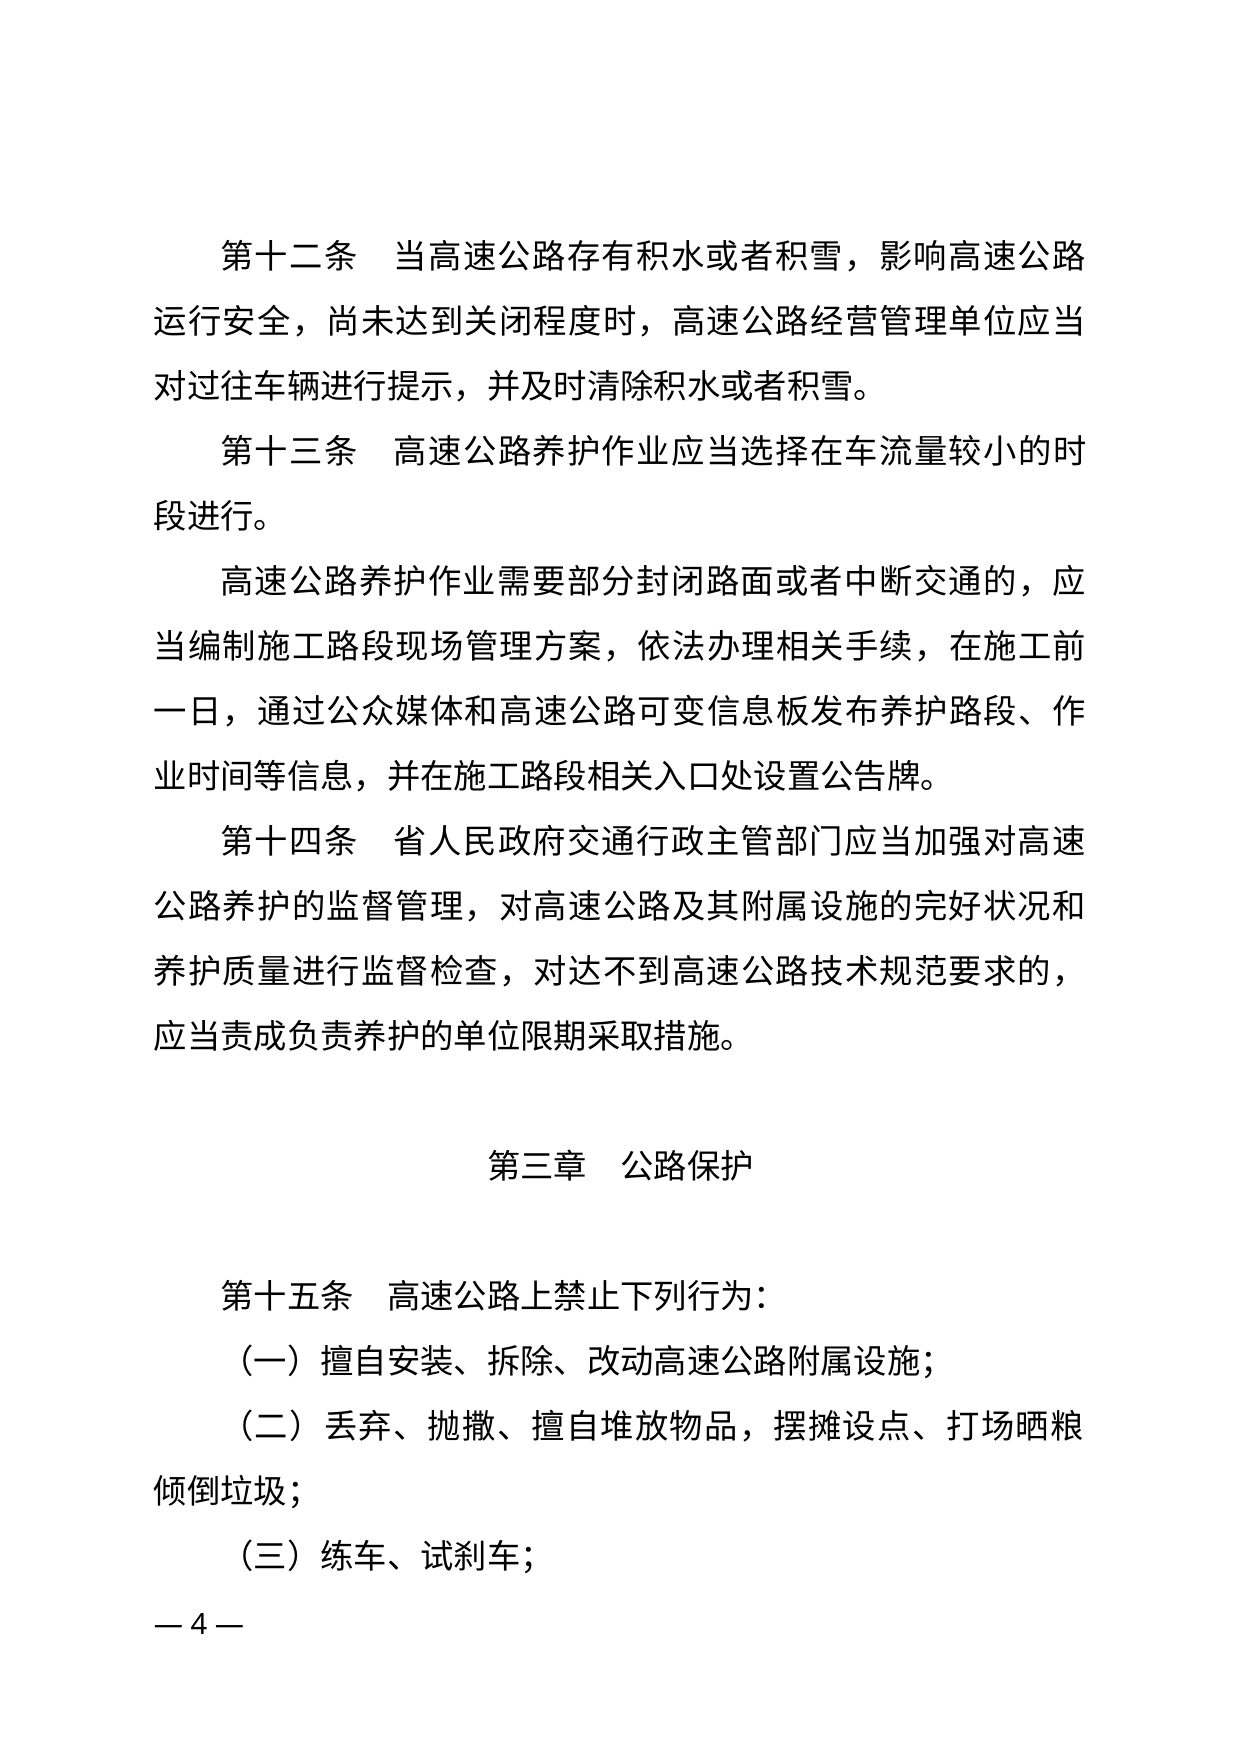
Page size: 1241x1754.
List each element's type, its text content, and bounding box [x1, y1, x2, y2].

text 第十三条 高速公路养护作业应当选择在车流量较小的时段进行。 [153, 416, 1087, 546]
text 第十四条 省人民政府交通行政主管部门应当加强对高速公路养护的监督管理，对高速公路及其附属设施的完好状况和养护质量进行监督检查，对达不到高速公路技术规范要求的，应当责成负责养护的单位限期采取措施。 [153, 806, 1087, 1066]
text （一）擅自安装、拆除、改动高速公路附属设施； [153, 1326, 1087, 1391]
text （二）丢弃、抛撒、擅自堆放物品，摆摊设点、打场晒粮，倾倒垃圾； [153, 1391, 1087, 1521]
subtitle 第三章 公路保护 [153, 1131, 1087, 1196]
text 第十五条 高速公路上禁止下列行为： [153, 1261, 1087, 1326]
text 第十二条 当高速公路存有积水或者积雪，影响高速公路运行安全，尚未达到关闭程度时，高速公路经营管理单位应当对过往车辆进行提示，并及时清除积水或者积雪。 [153, 221, 1087, 416]
text 高速公路养护作业需要部分封闭路面或者中断交通的，应当编制施工路段现场管理方案，依法办理相关手续，在施工前一日，通过公众媒体和高速公路可变信息板发布养护路段、作业时间等信息，并在施工路段相关入口处设置公告牌。 [153, 546, 1087, 806]
text （三）练车、试刹车； [153, 1521, 1087, 1586]
